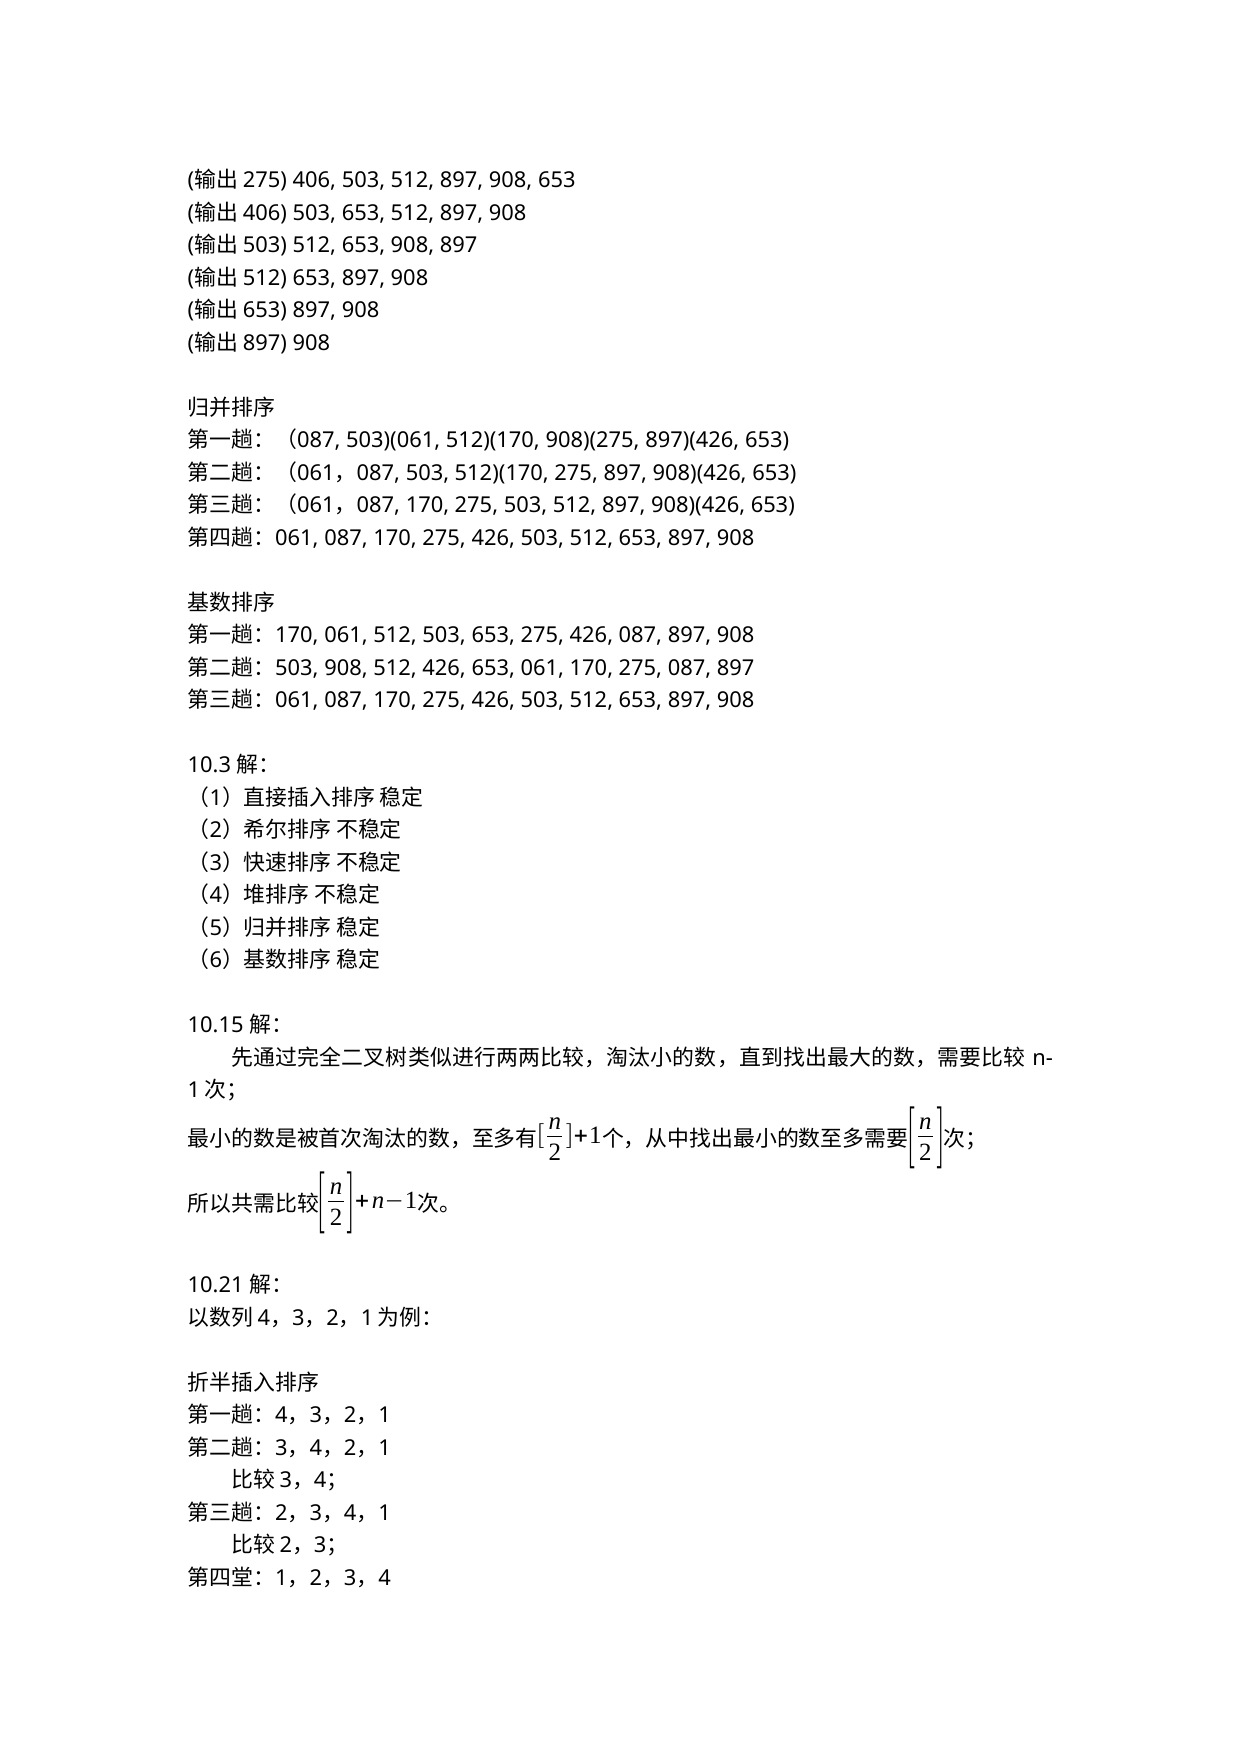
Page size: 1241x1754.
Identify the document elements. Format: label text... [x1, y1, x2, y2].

text 第一趟：170, 061, 512, 503, 653, 275, 426, 087, 897, 908 [187, 617, 1053, 649]
text 第三趟：061, 087, 170, 275, 426, 503, 512, 653, 897, 908 [187, 682, 1053, 714]
text 第二趟：3，4，2，1 [187, 1429, 1053, 1462]
text (输出 512) 653, 897, 908 [187, 259, 1053, 292]
text 第二趟：503, 908, 512, 426, 653, 061, 170, 275, 087, 897 [187, 649, 1053, 682]
text 比较3，4； [187, 1462, 1053, 1494]
text 先通过完全二叉树类似进行两两比较，淘汰小的数，直到找出最大的数，需要比较n-1次； [187, 1039, 1053, 1104]
text (输出 275) 406, 503, 512, 897, 908, 653 [187, 162, 1053, 194]
text 第一趟：（087, 503)(061, 512)(170, 908)(275, 897)(426, 653) [187, 422, 1053, 454]
text （5）归并排序 稳定 [187, 909, 1053, 942]
text 第四堂：1，2，3，4 [187, 1559, 1053, 1592]
text 第四趟：061, 087, 170, 275, 426, 503, 512, 653, 897, 908 [187, 519, 1053, 552]
text 10.3 解： [187, 747, 1053, 779]
text 第三趟：（061，087, 170, 275, 503, 512, 897, 908)(426, 653) [187, 487, 1053, 519]
text 以数列4，3，2，1为例： [187, 1299, 1053, 1332]
text 10.15 解： [187, 1007, 1053, 1039]
text (输出 897) 908 [187, 324, 1053, 357]
text 第三趟：2，3，4，1 [187, 1494, 1053, 1527]
text 最小的数是被首次淘汰的数，至多有个，从中找出最小的数至多需要次； [187, 1104, 1053, 1169]
text 第一趟：4，3，2，1 [187, 1397, 1053, 1429]
text 第二趟：（061，087, 503, 512)(170, 275, 897, 908)(426, 653) [187, 454, 1053, 487]
text 10.21 解： [187, 1267, 1053, 1299]
text (输出 653) 897, 908 [187, 292, 1053, 324]
text 归并排序 [187, 389, 1053, 422]
text （3）快速排序 不稳定 [187, 844, 1053, 877]
text 所以共需比较次。 [187, 1169, 1053, 1234]
text （6）基数排序 稳定 [187, 942, 1053, 974]
text （4）堆排序 不稳定 [187, 877, 1053, 909]
text 比较2，3； [187, 1527, 1053, 1559]
text 基数排序 [187, 584, 1053, 617]
text （1）直接插入排序 稳定 [187, 779, 1053, 812]
text 折半插入排序 [187, 1364, 1053, 1397]
text (输出 406) 503, 653, 512, 897, 908 [187, 194, 1053, 227]
text (输出 503) 512, 653, 908, 897 [187, 227, 1053, 259]
text （2）希尔排序 不稳定 [187, 812, 1053, 844]
